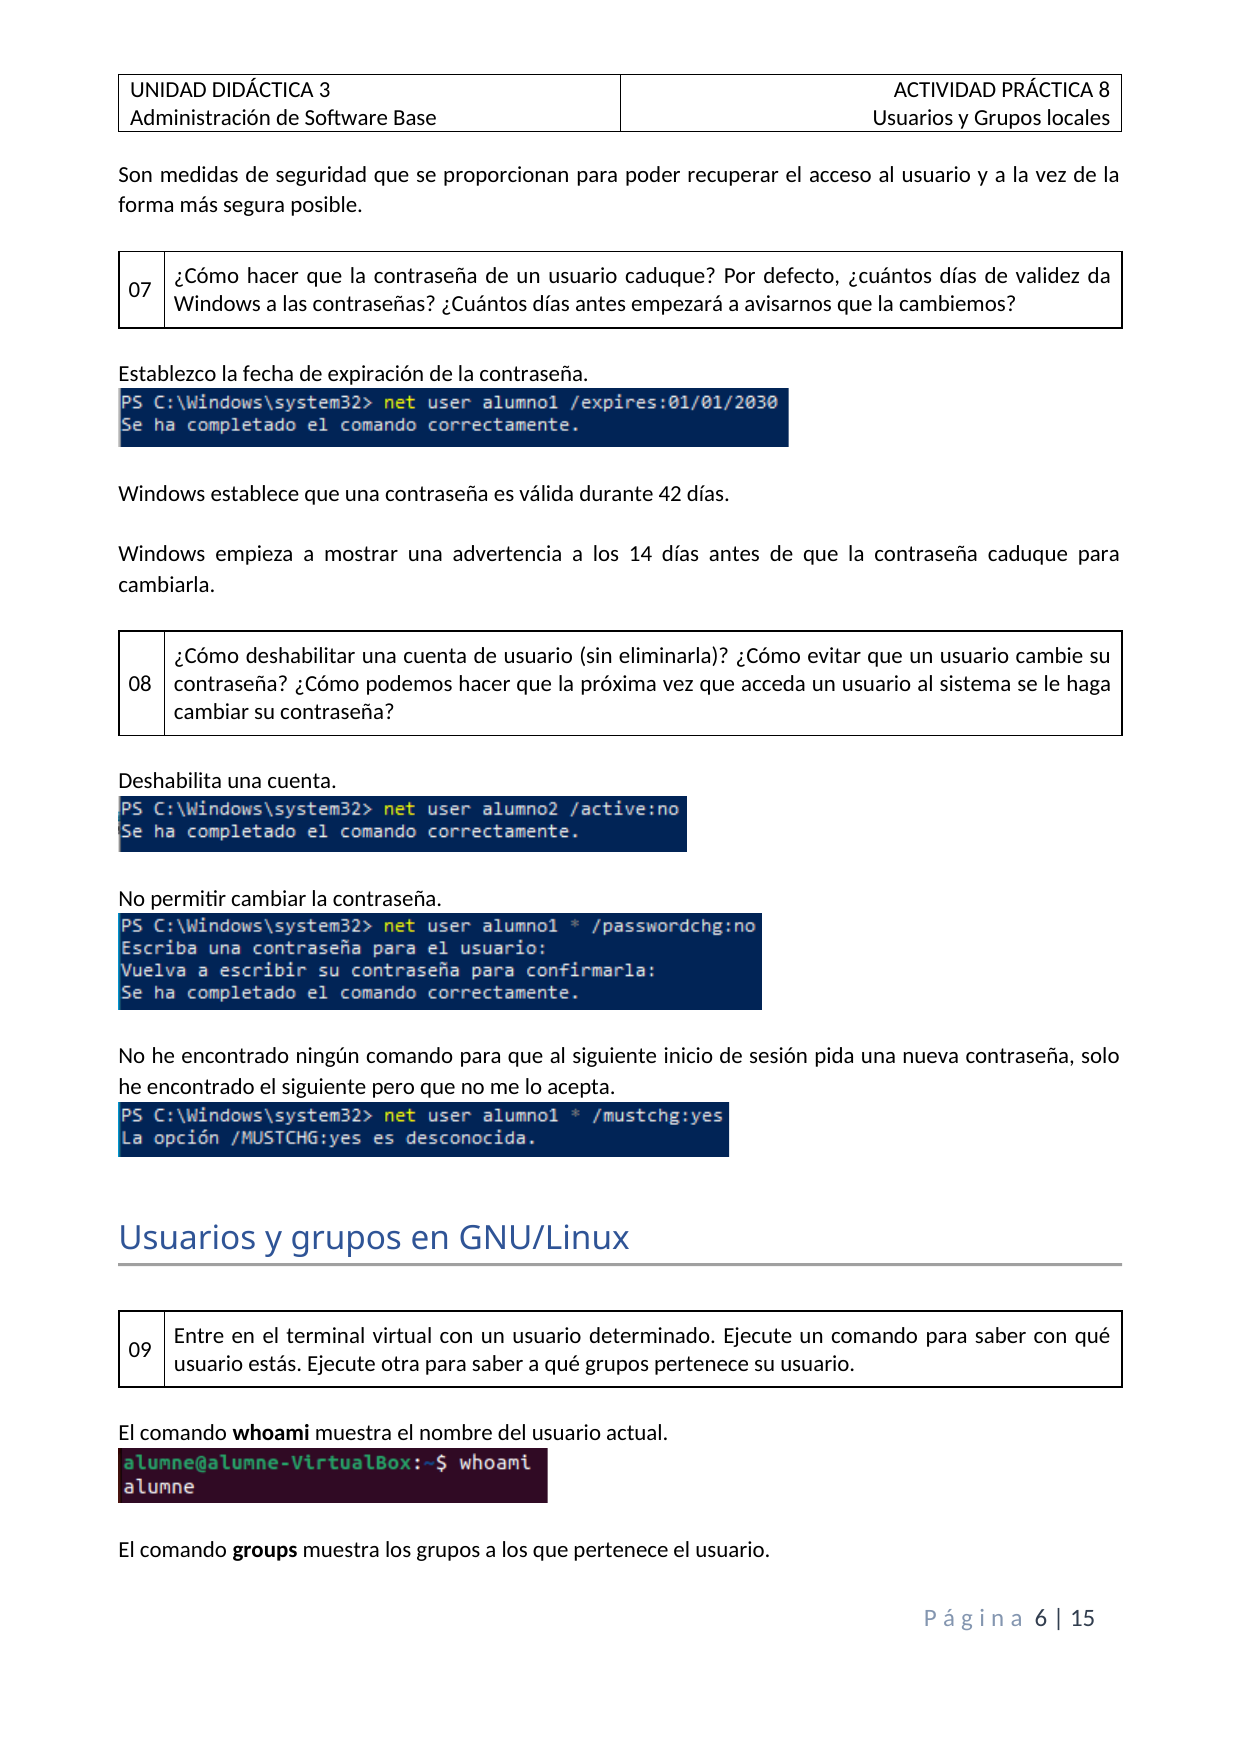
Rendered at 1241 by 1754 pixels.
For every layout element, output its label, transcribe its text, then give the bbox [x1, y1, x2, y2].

text Deshabilita una cuenta. [118, 766, 1122, 794]
table_header 09 [120, 1312, 164, 1386]
text Son medidas de seguridad que se proporcionan para poder recuperar el acceso al usuario y a la vez de la forma más segura posible. [118, 160, 1122, 218]
text Windows empieza a mostrar una advertencia a los 14 días antes de que la contraseña caduque para cambiarla. [118, 539, 1122, 598]
table_header ¿Cómo hacer que la contraseña de un usuario caduque? Por defecto, ¿cuántos días de validez da Windows a las contraseñas? ¿Cuántos días antes empezará a avisarnos que la cambiemos? [165, 252, 1121, 327]
picture [118, 1448, 548, 1503]
text No he encontrado ningún comando para que al siguiente inicio de sesión pida una nueva contraseña, solo he encontrado el siguiente pero que no me lo acepta. [118, 1042, 1122, 1100]
picture [118, 388, 789, 447]
text El comando groups muestra los grupos a los que pertenece el usuario. [118, 1535, 1122, 1563]
text Establezco la fecha de expiración de la contraseña. [118, 359, 1122, 387]
text Windows establece que una contraseña es válida durante 42 días. [118, 479, 1122, 507]
text El comando whoami muestra el nombre del usuario actual. [118, 1418, 1122, 1446]
table_header ¿Cómo deshabilitar una cuenta de usuario (sin eliminarla)? ¿Cómo evitar que un usuario cambie su contraseña? ¿Cómo podemos hacer que la próxima vez que acceda un usuario al sistema se le haga cambiar su contraseña? [165, 632, 1121, 734]
table_header 07 [120, 252, 164, 327]
table_header Entre en el terminal virtual con un usuario determinado. Ejecute un comando para saber con qué usuario estás. Ejecute otra para saber a qué grupos pertenece su usuario. [165, 1312, 1121, 1386]
subtitle Usuarios y grupos en GNU/Linux [118, 1214, 1122, 1259]
table_header 08 [120, 632, 164, 734]
text No permitir cambiar la contraseña. [118, 884, 1122, 912]
picture [120, 913, 762, 1010]
picture [120, 1102, 730, 1157]
picture [118, 796, 687, 852]
